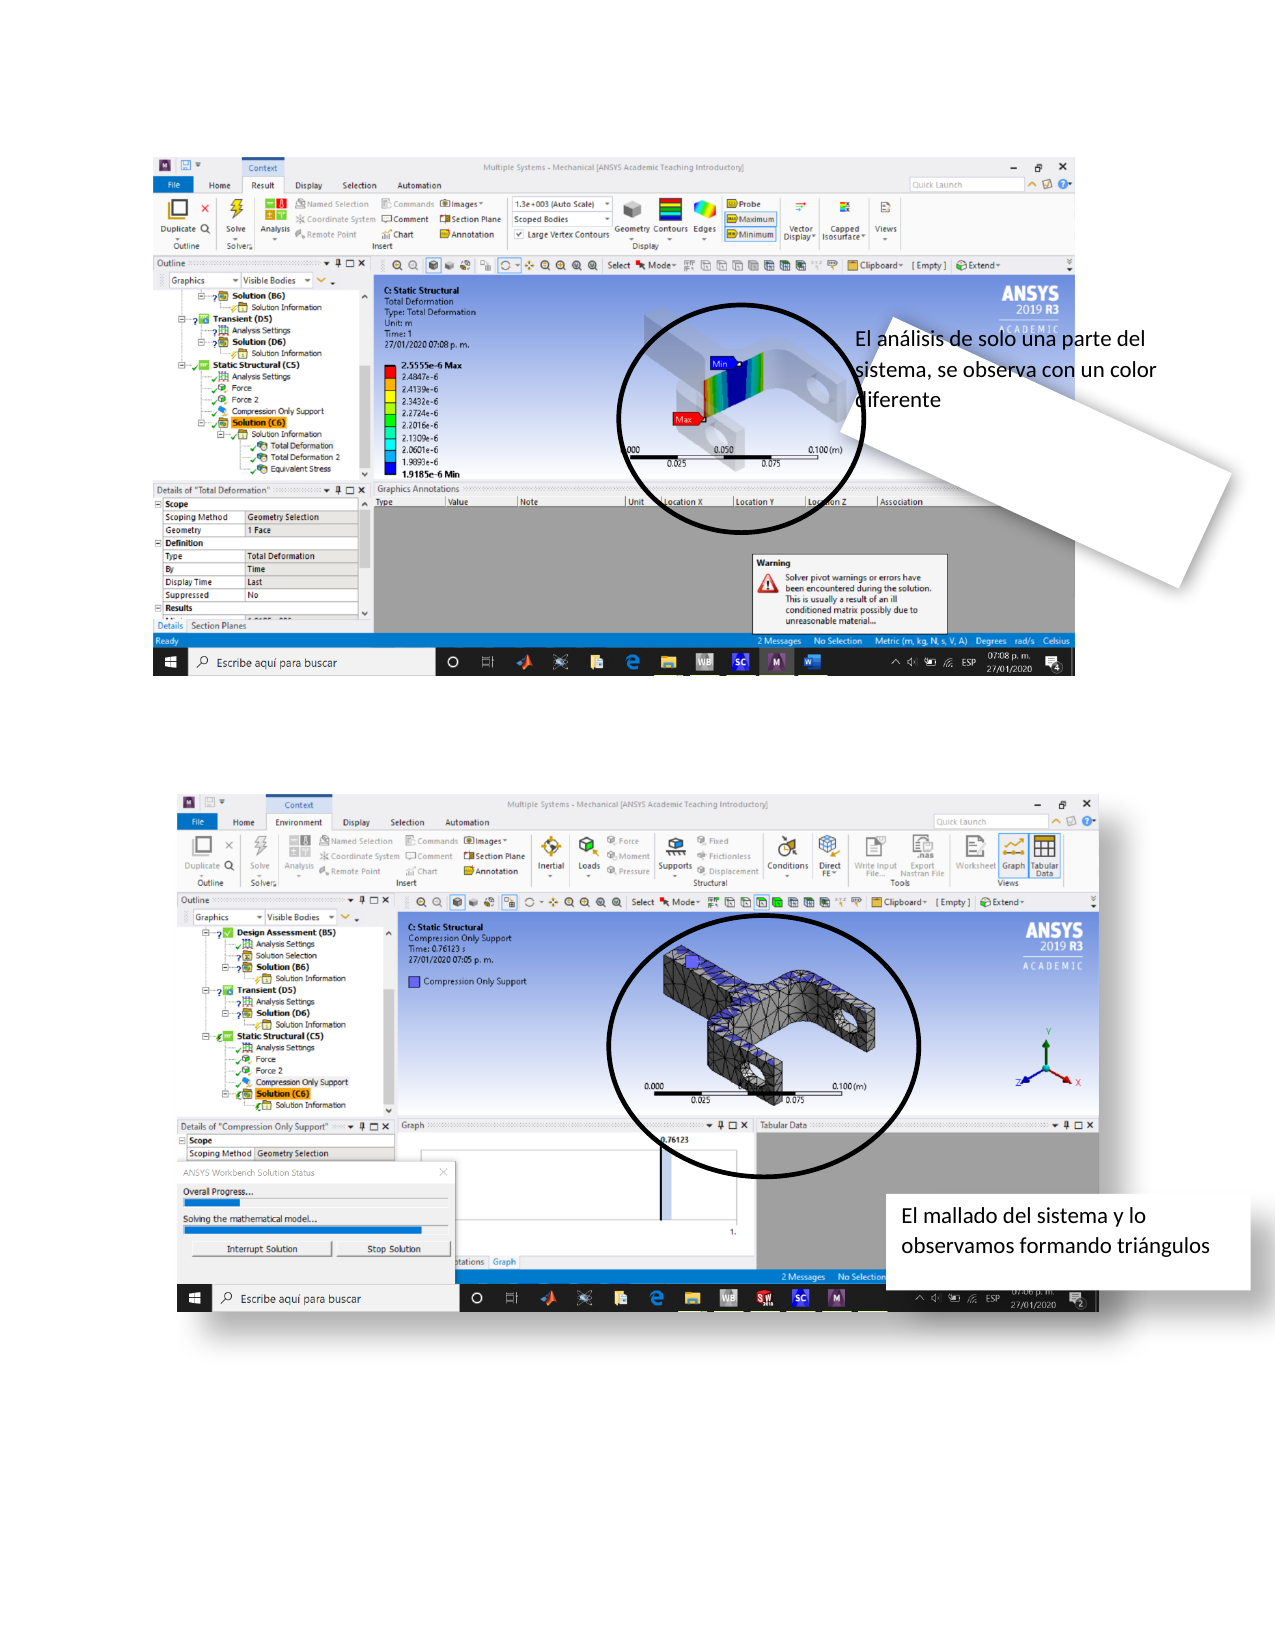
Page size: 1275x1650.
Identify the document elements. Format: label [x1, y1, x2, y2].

picture [952, 336, 958, 346]
picture [153, 157, 1075, 676]
picture [622, 308, 858, 530]
picture [177, 794, 1099, 1312]
